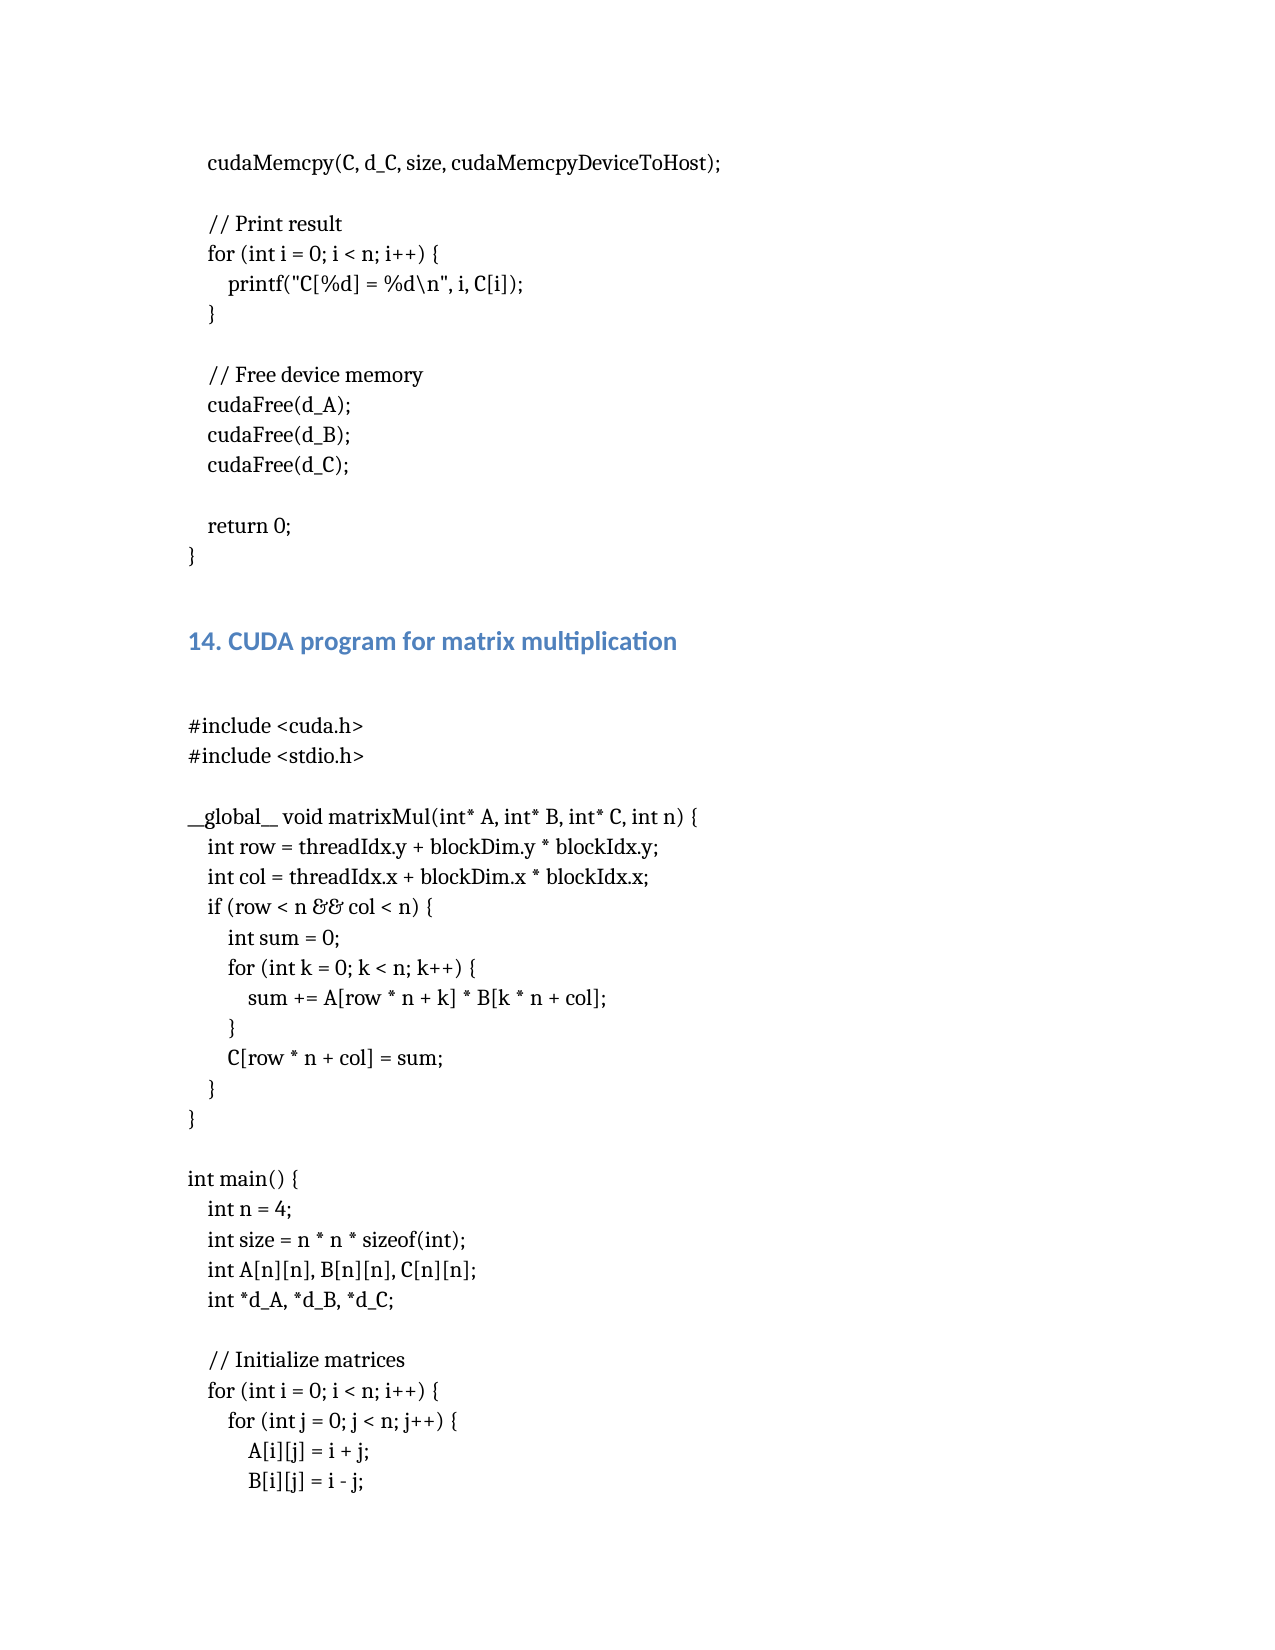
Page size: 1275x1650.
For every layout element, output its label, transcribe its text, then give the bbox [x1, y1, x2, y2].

text 14. CUDA program for matrix multiplication [187, 624, 1087, 657]
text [187, 683, 1087, 1494]
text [187, 150, 1087, 599]
